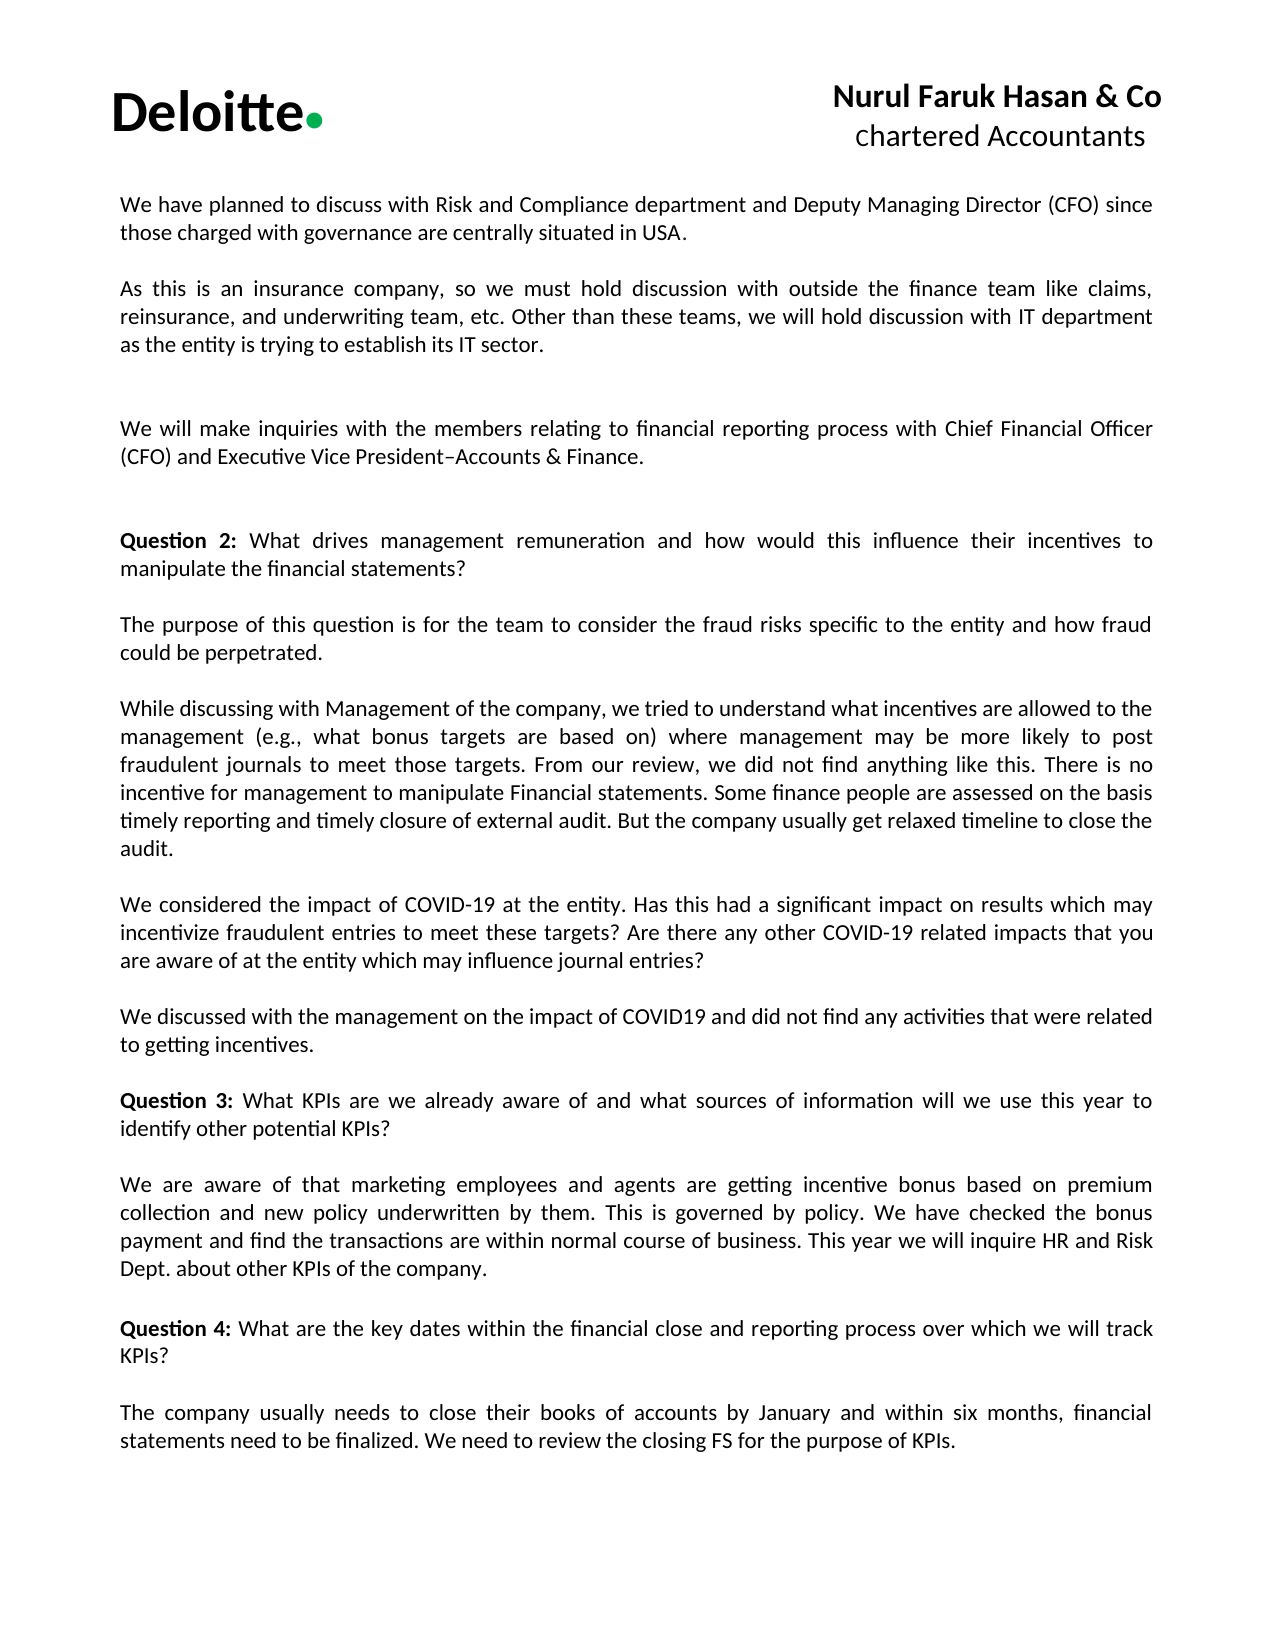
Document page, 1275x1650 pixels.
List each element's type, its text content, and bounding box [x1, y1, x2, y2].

text We considered the impact of COVID-19 at the entity. Has this had a significant impact on results which may incentivize fraudulent entries to meet these targets? Are there any other COVID-19 related impacts that you are aware of at the entity which may influence journal entries? [120, 890, 1155, 974]
text As this is an insurance company, so we must hold discussion with outside the finance team like claims, reinsurance, and underwriting team, etc. Other than these teams, we will hold discussion with IT department as the entity is trying to establish its IT sector. [120, 274, 1155, 358]
text The purpose of this question is for the team to consider the fraud risks specific to the entity and how fraud could be perpetrated. [120, 610, 1155, 666]
text We discussed with the management on the impact of COVID19 and did not find any activities that were related to getting incentives. [120, 1002, 1155, 1058]
text Question 4: What are the key dates within the financial close and reporting process over which we will track KPIs? [120, 1314, 1155, 1370]
text We will make inquiries with the members relating to financial reporting process with Chief Financial Officer (CFO) and Executive Vice President–Accounts & Finance. [120, 414, 1155, 470]
text While discussing with Management of the company, we tried to understand what incentives are allowed to the management (e.g., what bonus targets are based on) where management may be more likely to post fraudulent journals to meet those targets. From our review, we did not find anything like this. There is no incentive for management to manipulate Financial statements. Some finance people are assessed on the basis timely reporting and timely closure of external audit. But the company usually get relaxed timeline to close the audit. [120, 694, 1155, 862]
text We are aware of that marketing employees and agents are getting incentive bonus based on premium collection and new policy underwritten by them. This is governed by policy. We have checked the bonus payment and find the transactions are within normal course of business. This year we will inquire HR and Risk Dept. about other KPIs of the company. [120, 1171, 1155, 1283]
text We have planned to discuss with Risk and Compliance department and Deputy Managing Director (CFO) since those charged with governance are centrally situated in USA. [120, 190, 1155, 246]
text Question 3: What KPIs are we already aware of and what sources of information will we use this year to identify other potential KPIs? [120, 1086, 1155, 1142]
text The company usually needs to close their books of accounts by January and within six months, financial statements need to be finalized. We need to review the closing FS for the purpose of KPIs. [120, 1398, 1155, 1454]
text Question 2: What drives management remuneration and how would this influence their incentives to manipulate the financial statements? [120, 526, 1155, 582]
